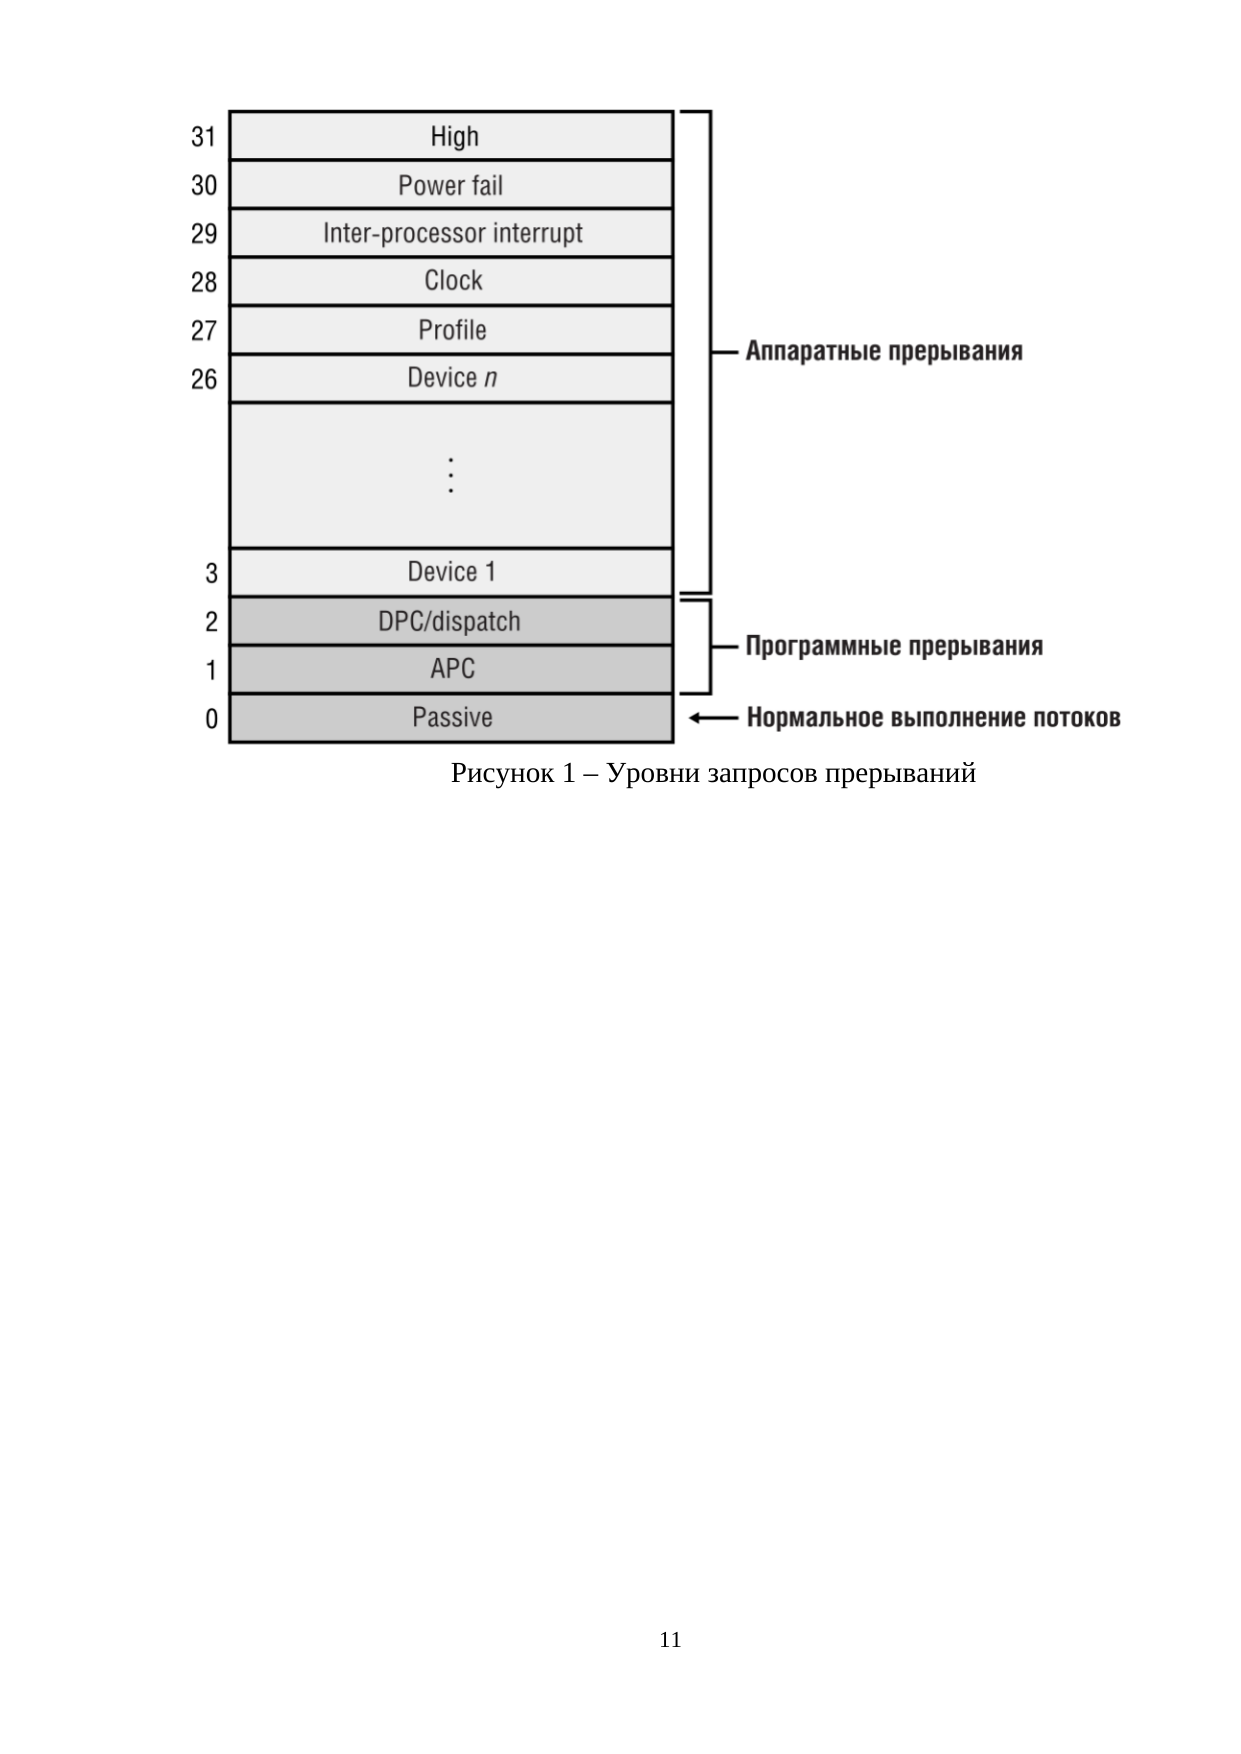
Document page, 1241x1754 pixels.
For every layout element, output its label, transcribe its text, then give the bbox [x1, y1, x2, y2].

text Рисунок 1 – Уровни запросов прерываний [177, 755, 1176, 789]
picture [186, 108, 1132, 753]
